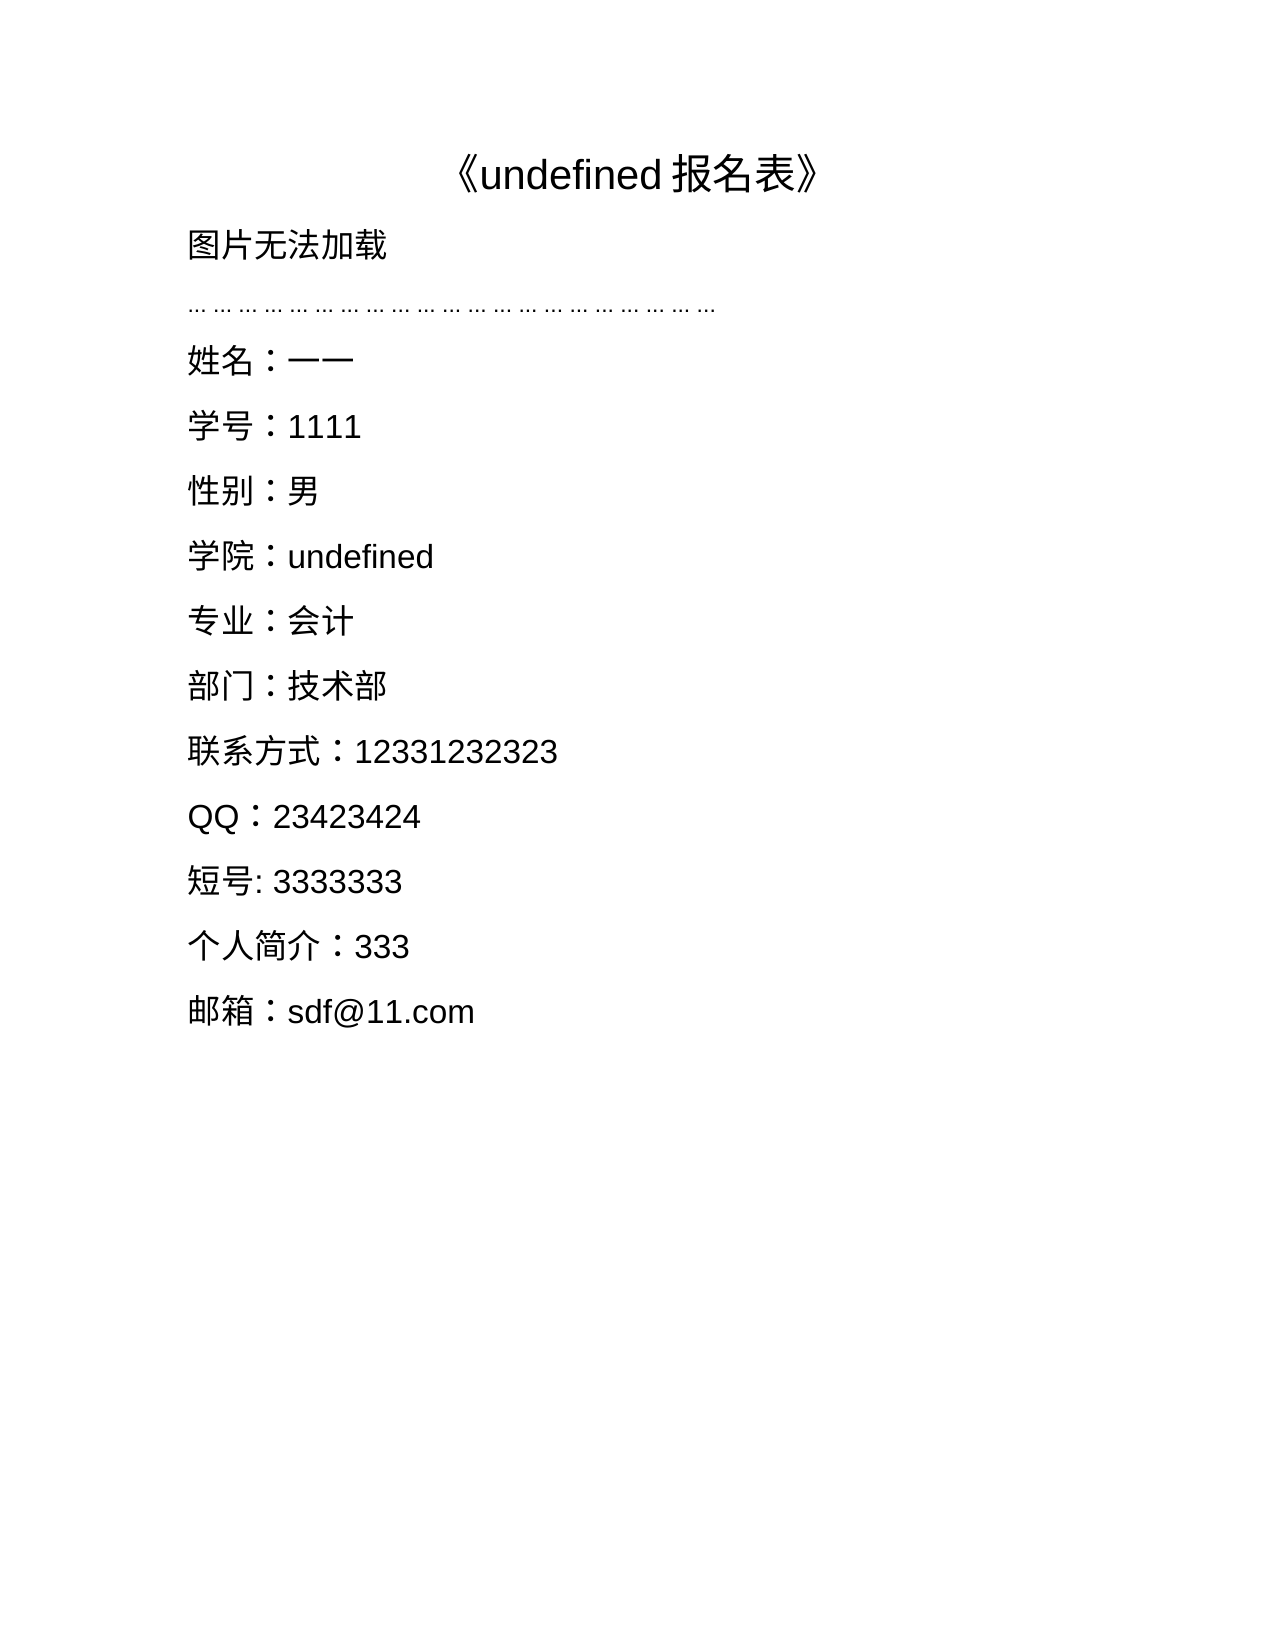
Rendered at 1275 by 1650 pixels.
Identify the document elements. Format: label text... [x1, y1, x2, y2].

text 邮箱：sdf@11.com [187, 992, 1087, 1030]
text 《undefined报名表》 [187, 150, 1087, 198]
text QQ：23423424 [187, 797, 1087, 835]
text 图片无法加载 [187, 226, 1087, 264]
text 姓名：一一 [187, 342, 1087, 380]
text 部门：技术部 [187, 667, 1087, 705]
text 短号: 3333333 [187, 862, 1087, 900]
text 专业：会计 [187, 602, 1087, 640]
text ... ... ... ... ... ... ... ... ... ... ... ... ... ... ... ... ... ... ... ... ... [187, 291, 1087, 317]
text 学院：undefined [187, 537, 1087, 575]
text 个人简介：333 [187, 927, 1087, 965]
text 联系方式：12331232323 [187, 732, 1087, 770]
text 性别：男 [187, 472, 1087, 510]
text 学号：1111 [187, 407, 1087, 445]
